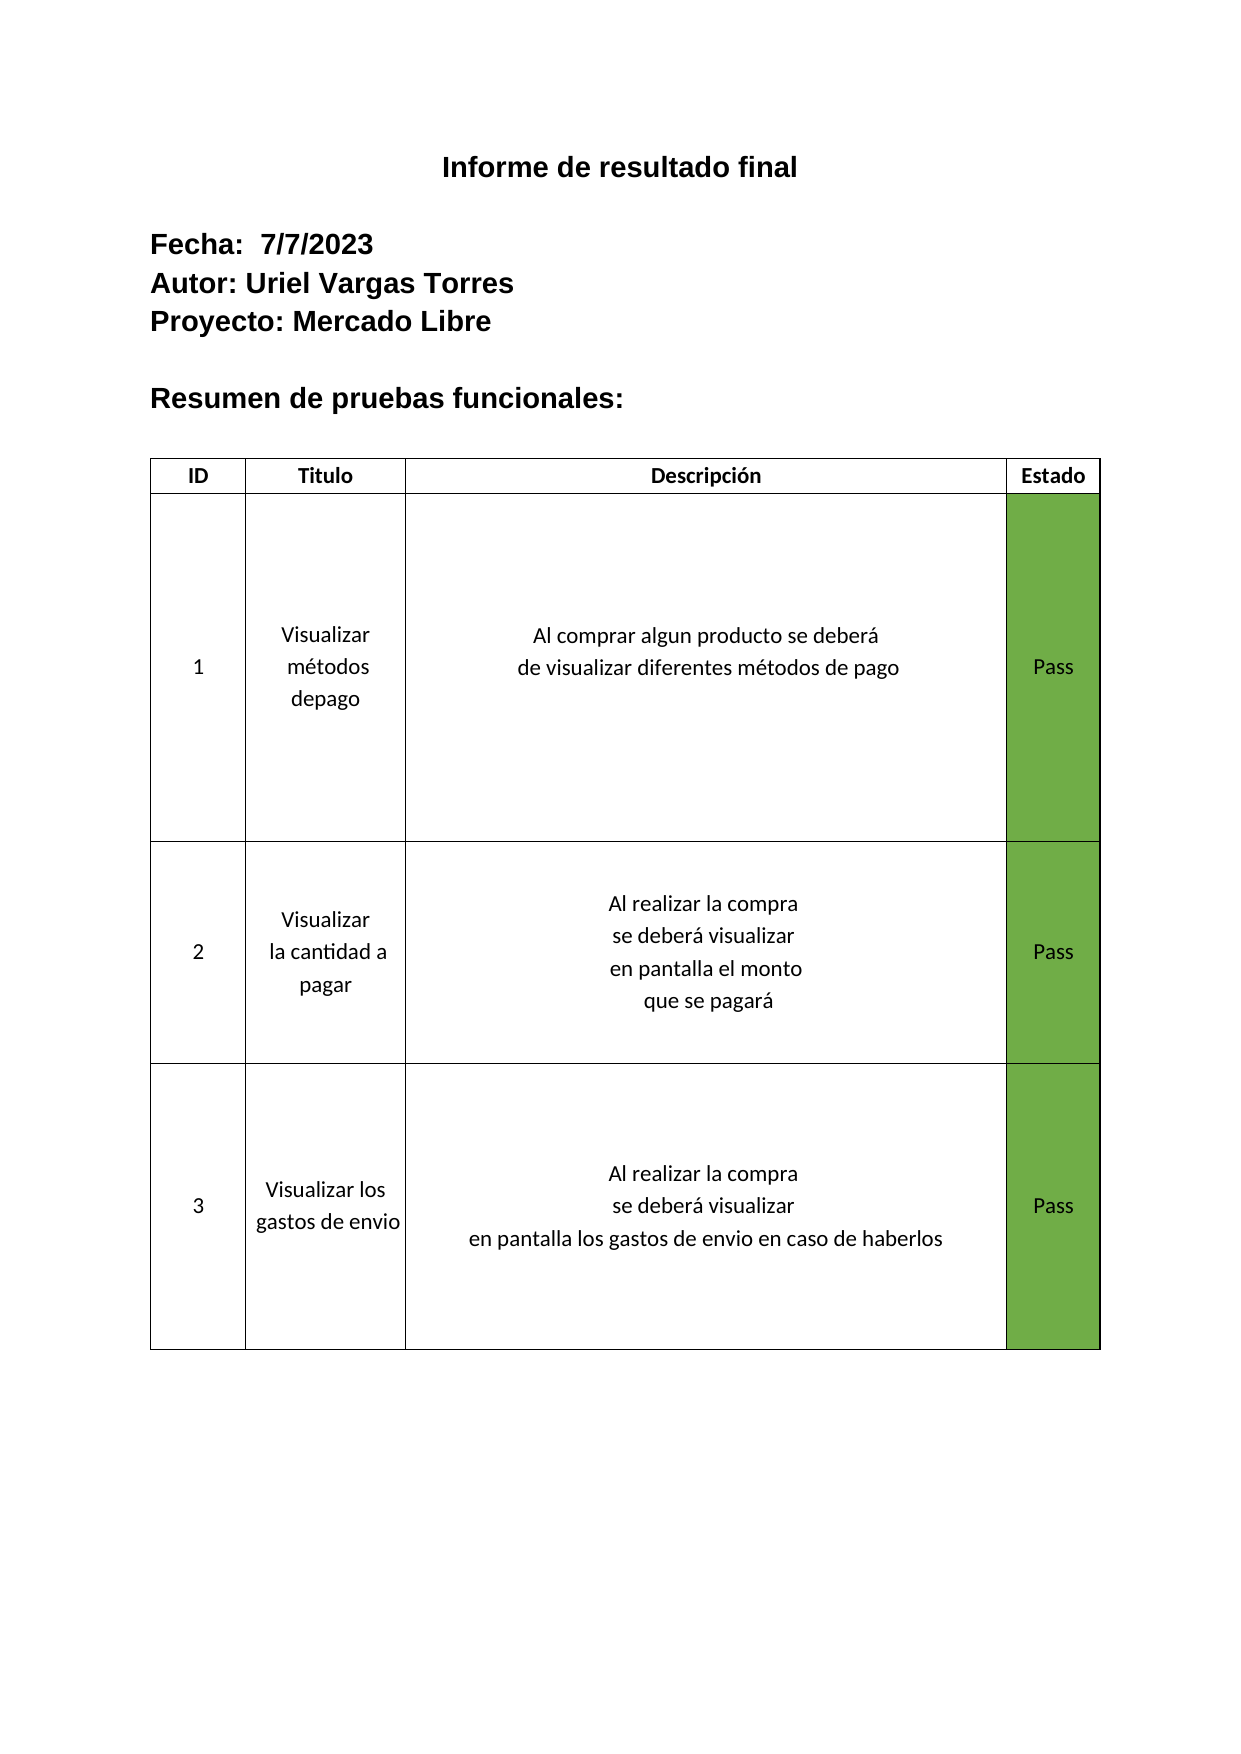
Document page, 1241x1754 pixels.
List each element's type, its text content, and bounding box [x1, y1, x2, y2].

table_cell Pass [1007, 1064, 1099, 1349]
table_cell Pass [1007, 842, 1099, 1063]
text Resumen de pruebas funcionales: [150, 381, 1090, 415]
table_header Estado [1007, 459, 1099, 493]
table_cell Visualizar los gastos de envio [246, 1064, 405, 1349]
table_header ID [151, 459, 245, 493]
table_cell 3 [151, 1064, 245, 1349]
text Proyecto: Mercado Libre [150, 304, 1090, 338]
table_cell Visualizar la cantidad a pagar [246, 842, 405, 1063]
text Autor: Uriel Vargas Torres [150, 266, 1090, 299]
table_cell 2 [151, 842, 245, 1063]
table_cell Pass [1007, 494, 1099, 841]
text Informe de resultado final [150, 150, 1090, 183]
table_cell 1 [151, 494, 245, 841]
table_cell Al comprar algun producto se deberá de visualizar diferentes métodos de pago [406, 494, 1006, 841]
table_header Descripción [406, 459, 1006, 493]
table_cell Al realizar la compra se deberá visualizar en pantalla el monto que se pagará [406, 842, 1006, 1063]
table_cell Visualizar métodos depago [246, 494, 405, 841]
table_cell Al realizar la compra se deberá visualizar en pantalla los gastos de envio en caso de haberlos [406, 1064, 1006, 1349]
table_header Titulo [246, 459, 405, 493]
text Fecha: 7/7/2023 [150, 227, 1090, 261]
